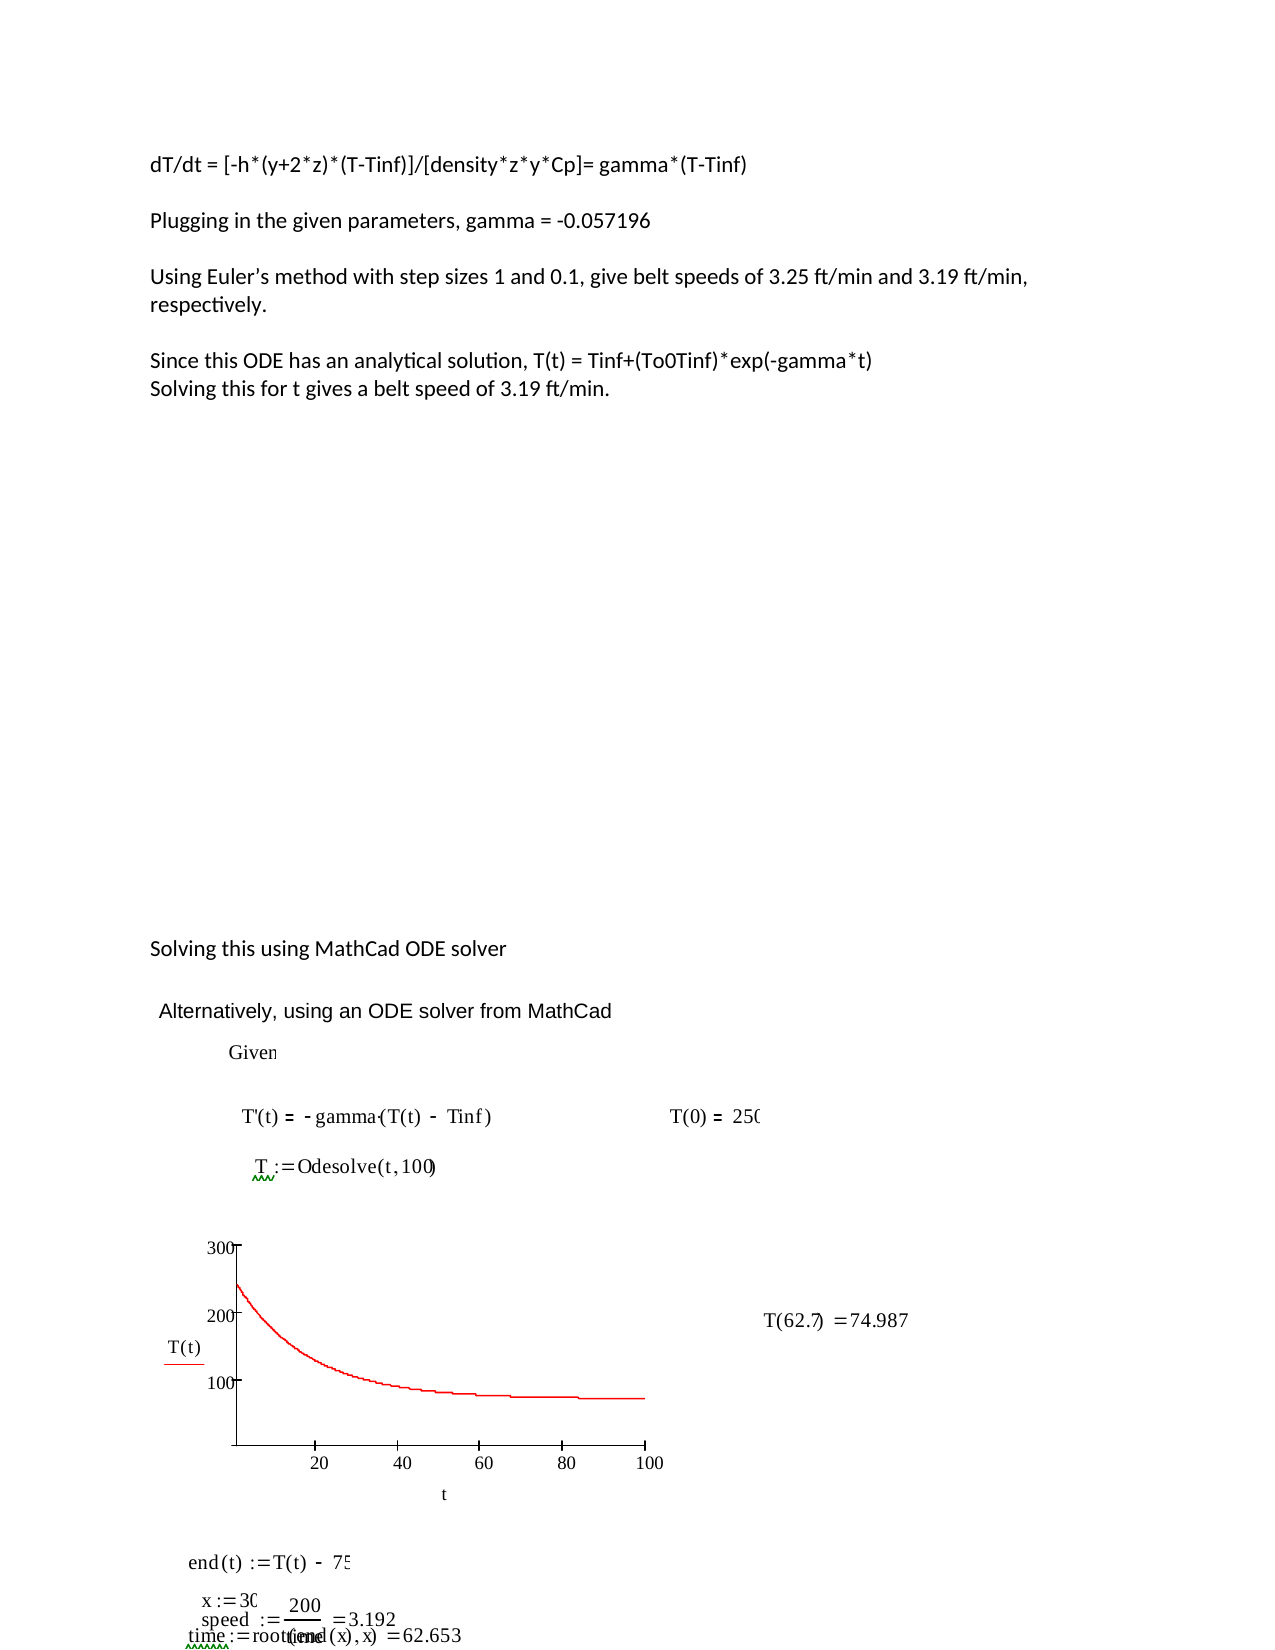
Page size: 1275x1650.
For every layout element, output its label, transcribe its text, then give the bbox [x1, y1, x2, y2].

text Alternatively, using an ODE solver from MathCad [158, 999, 782, 1023]
text Plugging in the given parameters, gamma = -0.057196 [150, 206, 1125, 234]
text Solving this using MathCad ODE solver [150, 934, 1125, 963]
text dT/dt = [-h*(y+2*z)*(T-Tinf)]/[density*z*y*Cp]= gamma*(T-Tinf) [150, 150, 1125, 178]
text Using Euler’s method with step sizes 1 and 0.1, give belt speeds of 3.25 ft/min and 3.19 ft/min, respectively. [150, 262, 1125, 318]
text Solving this for t gives a belt speed of 3.19 ft/min. [150, 374, 1125, 402]
text Since this ODE has an analytical solution, T(t) = Tinf+(To0Tinf)*exp(-gamma*t) [150, 346, 1125, 374]
